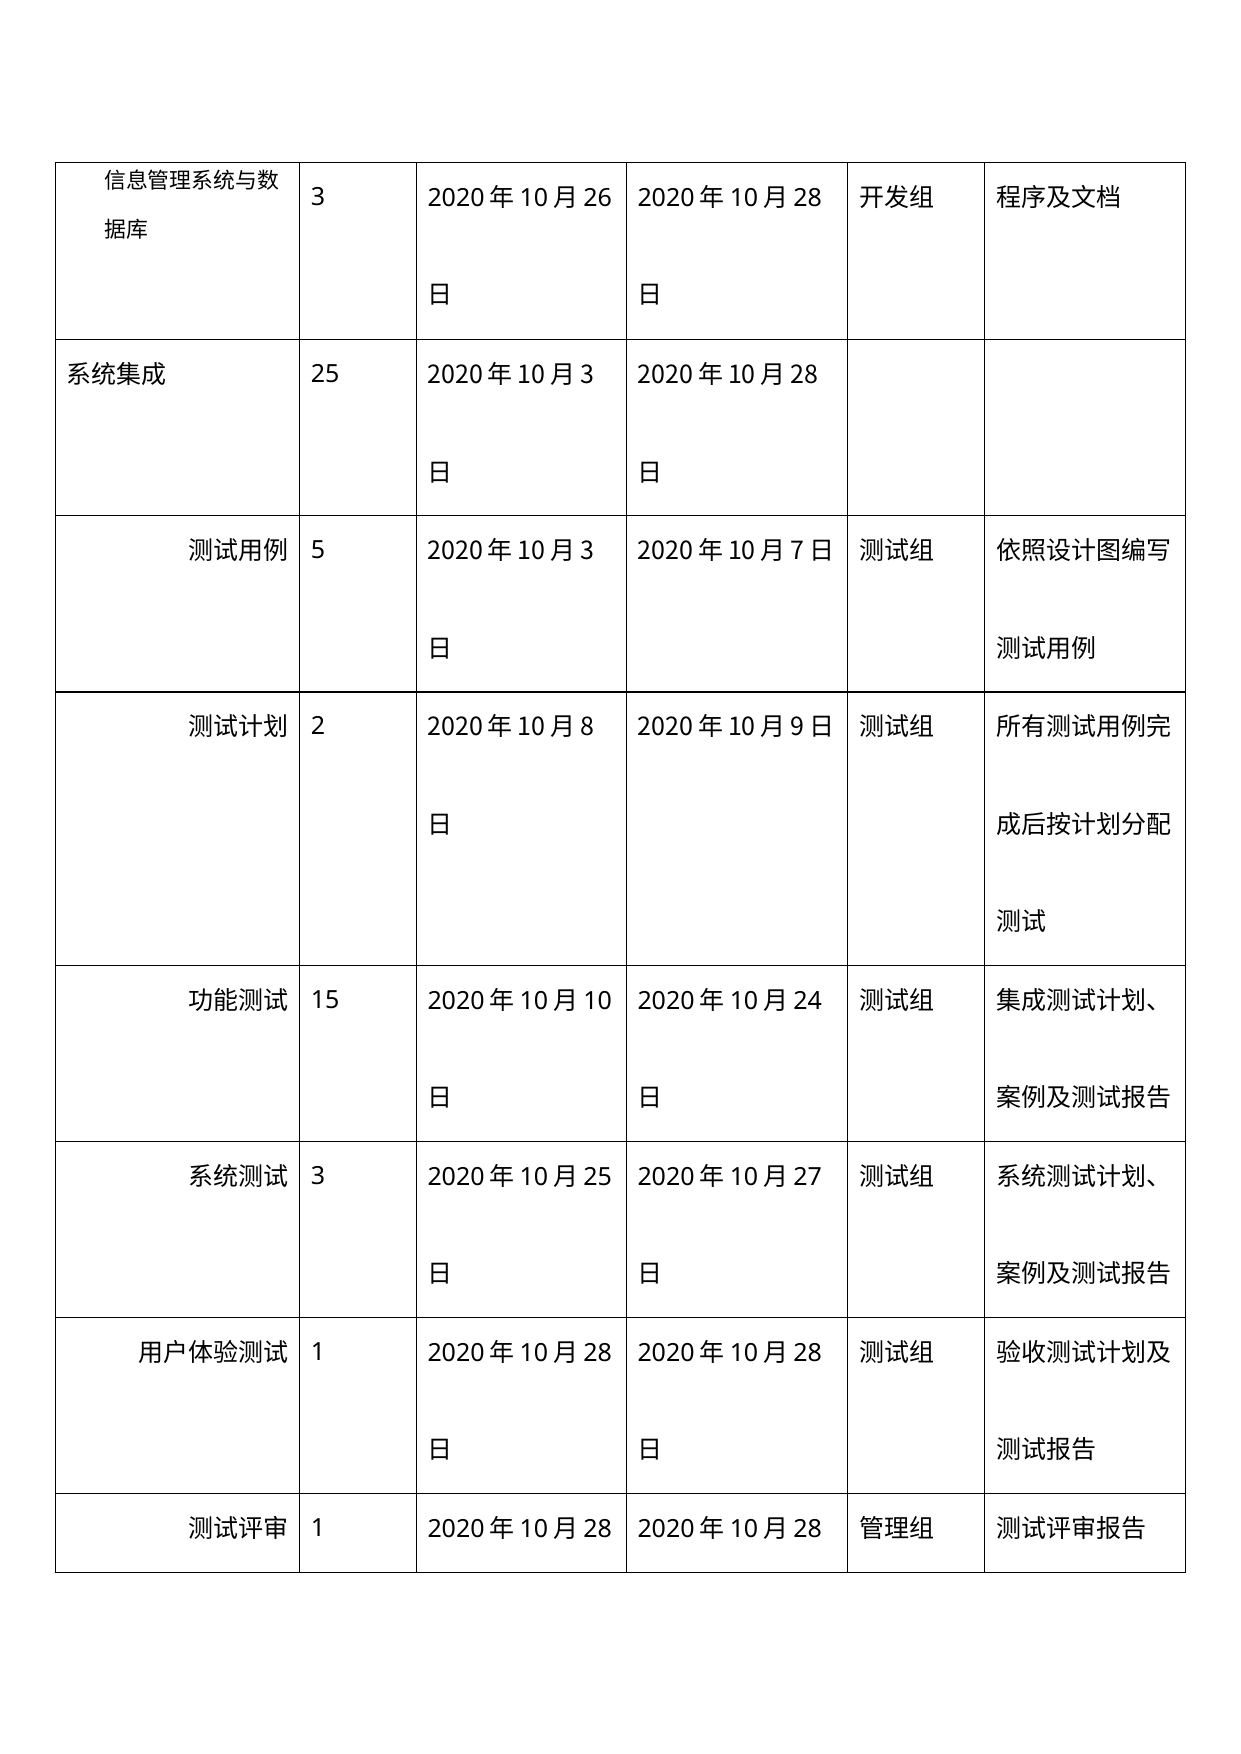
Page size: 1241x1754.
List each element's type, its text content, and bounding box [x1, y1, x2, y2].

table_cell 2020年10月25日 [417, 1142, 626, 1317]
table_cell 测试用例 [56, 516, 299, 691]
table_cell 2020年10月3日 [417, 340, 626, 515]
table_cell 1 [300, 1494, 416, 1572]
table_cell 集成测试计划、案例及测试报告 [985, 966, 1185, 1141]
table_cell 测试计划 [56, 693, 299, 965]
table_cell 系统集成 [56, 340, 299, 515]
table_cell 5 [300, 516, 416, 691]
table_cell 系统测试计划、案例及测试报告 [985, 1142, 1185, 1317]
table_cell 3 [300, 163, 416, 339]
table_cell 2020年10月10日 [417, 966, 626, 1141]
table_cell 2020年10月24日 [627, 966, 847, 1141]
table_cell 25 [300, 340, 416, 515]
table_cell 2020年10月28日 [627, 163, 847, 339]
table_cell 2020年10月28日 [417, 1318, 626, 1493]
table_cell 2020年10月28日 [627, 340, 847, 515]
table_cell 功能测试 [56, 966, 299, 1141]
table_cell 2020年10月8日 [417, 693, 626, 965]
table_cell 验收测试计划及测试报告 [985, 1318, 1185, 1493]
table_cell 测试评审 [56, 1494, 299, 1572]
table_cell 测试组 [848, 1142, 984, 1317]
table_cell 管理组 [848, 1494, 984, 1572]
table_cell 开发组 [848, 163, 984, 339]
table_cell 所有测试用例完成后按计划分配测试 [985, 693, 1185, 965]
table_cell 测试组 [848, 1318, 984, 1493]
table_cell [985, 340, 1185, 515]
table_cell 程序及文档 [985, 163, 1185, 339]
table_cell 2020年10月28日 [627, 1318, 847, 1493]
table_cell 测试组 [848, 516, 984, 691]
table_cell 测试评审报告 [985, 1494, 1185, 1572]
table_cell 测试组 [848, 966, 984, 1141]
table_cell 2 [300, 693, 416, 965]
table_cell 15 [300, 966, 416, 1141]
table_cell 2020年10月9日 [627, 693, 847, 965]
table_cell 3 [300, 1142, 416, 1317]
table_cell 用户体验测试 [56, 1318, 299, 1493]
table_cell 2020年10月28日 [627, 1494, 847, 1572]
table_cell 依照设计图编写测试用例 [985, 516, 1185, 691]
table_cell [848, 340, 984, 515]
table_cell 2020年10月26日 [417, 163, 626, 339]
table_cell 1 [300, 1318, 416, 1493]
table_cell 信息管理系统与数据库 [56, 163, 299, 339]
table_cell 2020年10月3日 [417, 516, 626, 691]
table_cell 2020年10月7日 [627, 516, 847, 691]
table_cell 2020年10月27日 [627, 1142, 847, 1317]
table_cell 2020年10月28日 [417, 1494, 626, 1572]
table_cell 测试组 [848, 693, 984, 965]
table_cell 系统测试 [56, 1142, 299, 1317]
